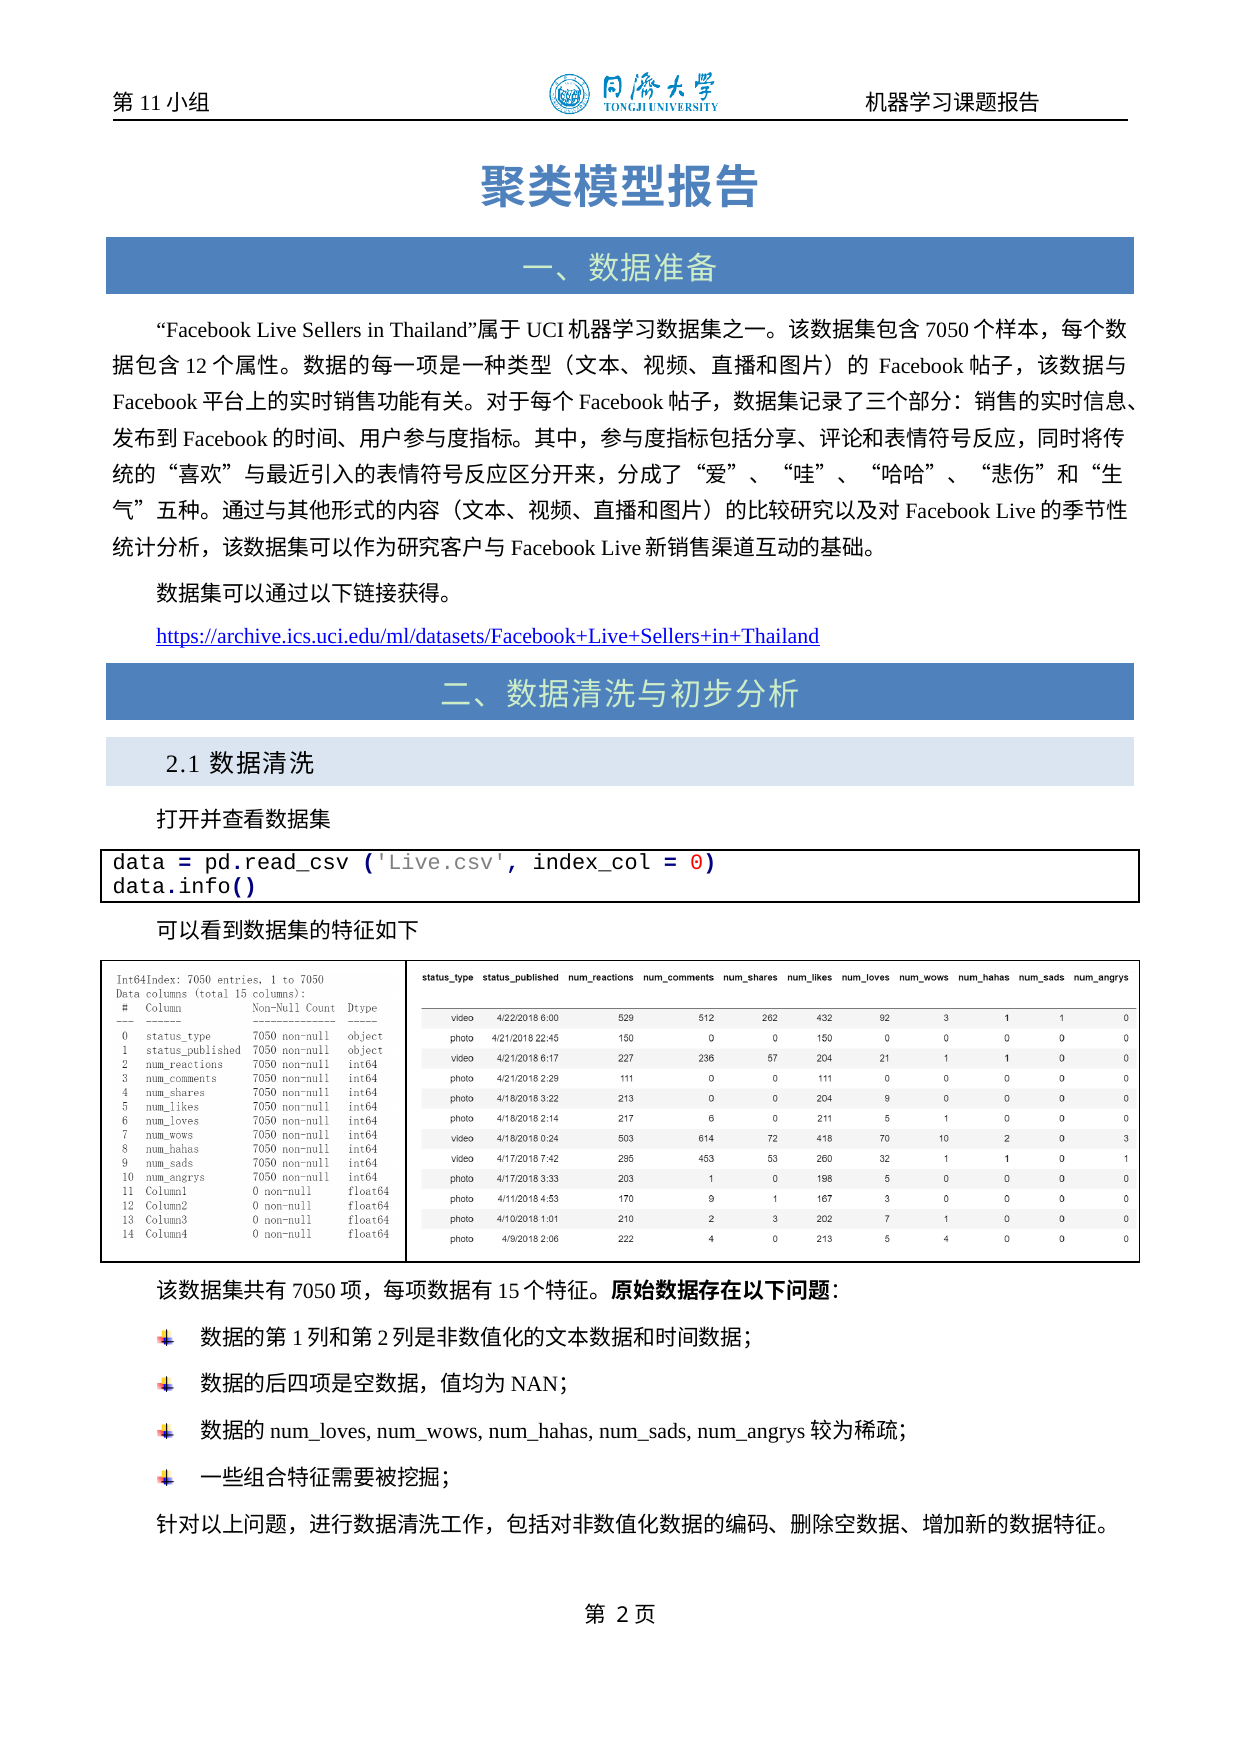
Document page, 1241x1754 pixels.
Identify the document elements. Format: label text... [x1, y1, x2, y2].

picture [157, 1422, 174, 1439]
text https://archive.ics.uci.edu/ml/datasets/Facebook+Live+Sellers+in+Thailand [112, 623, 1128, 648]
list 数据的第1列和第2列是非数值化的文本数据和时间数据； [156, 1320, 1128, 1351]
text 打开并查看数据集 [112, 802, 1128, 834]
subtitle 二、数据清洗与初步分析 [113, 669, 1128, 714]
subtitle 2.1 数据清洗 [113, 744, 1128, 780]
subtitle 一、数据准备 [113, 243, 1128, 288]
title 聚类模型报告 [112, 150, 1128, 216]
text 该数据集共有7050项，每项数据有15个特征。原始数据存在以下问题： [112, 1273, 1128, 1304]
picture [157, 1468, 174, 1486]
picture [112, 971, 399, 1241]
list 一些组合特征需要被挖掘； [156, 1460, 1128, 1492]
text 数据集可以通过以下链接获得。 [112, 576, 1128, 608]
table_header [102, 961, 405, 1261]
list 数据的num_loves, num_wows, num_hahas, num_sads, num_angrys较为稀疏； [156, 1413, 1128, 1445]
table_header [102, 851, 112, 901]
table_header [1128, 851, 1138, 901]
table_header [407, 961, 1139, 1261]
picture [417, 971, 1137, 1247]
text “Facebook Live Sellers in Thailand”属于UCI机器学习数据集之一。该数据集包含7050个样本，每个数据包含12个属性。数据的每一项是一种类型（文本、视频、直播和图片）的 Facebook帖子，该数据与Facebook平台上的实时销售功能有关。对于每个Facebook帖子，数据集记录了三个部分：销售的实时信息、发布到Facebook的时间、用户参与度指标。其中，参与度指标包括分享、评论和表情符号反应，同时将传统的“喜欢”与最近引入的表情符号反应区分开来，分成了“爱”、“哇”、“哈哈”、“悲伤”和“生气”五种。通过与其他形式的内容（文本、视频、直播和图片）的比较研究以及对Facebook Live的季节性统计分析，该数据集可以作为研究客户与Facebook Live新销售渠道互动的基础。 [112, 312, 1128, 561]
text 可以看到数据集的特征如下 [112, 913, 1128, 945]
picture [157, 1375, 174, 1392]
text 针对以上问题，进行数据清洗工作，包括对非数值化数据的编码、删除空数据、增加新的数据特征。 [112, 1507, 1128, 1538]
picture [157, 1328, 174, 1346]
list 数据的后四项是空数据，值均为NAN； [156, 1366, 1128, 1398]
picture [545, 68, 723, 116]
